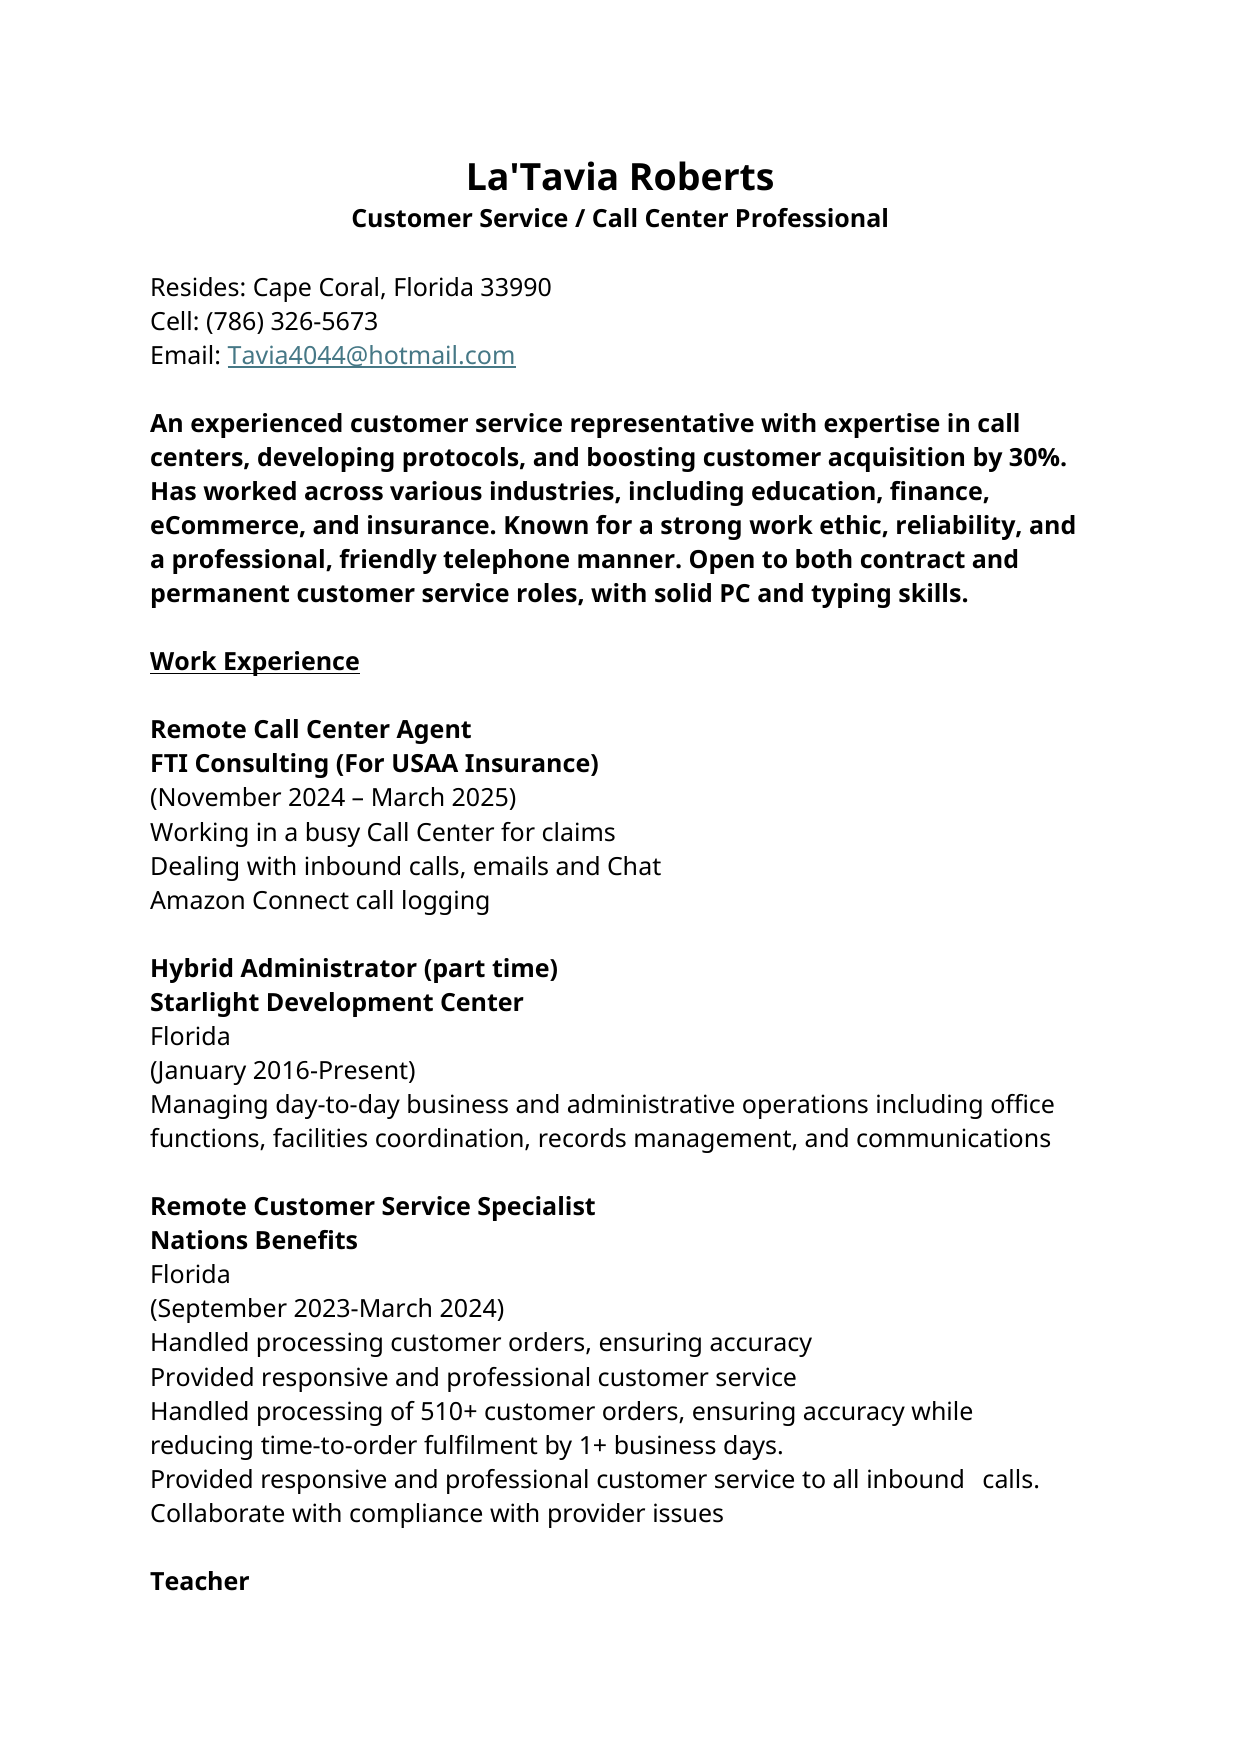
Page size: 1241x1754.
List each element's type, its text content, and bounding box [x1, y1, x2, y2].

text Nations Benefits [150, 1223, 1090, 1257]
text Work Experience [150, 644, 1090, 678]
text Teacher [150, 1564, 1090, 1598]
text Handled processing customer orders, ensuring accuracy [150, 1325, 1090, 1359]
text Cell: (786) 326-5673 [150, 303, 1090, 337]
text Amazon Connect call logging [150, 882, 1090, 916]
text Hybrid Administrator (part time) [150, 950, 1090, 984]
text Resides: Cape Coral, Florida 33990 [150, 269, 1090, 303]
text (January 2016-Present) [150, 1053, 1090, 1087]
text Florida [150, 1257, 1090, 1291]
text La'Tavia Roberts [150, 150, 1090, 201]
text Starlight Development Center [150, 984, 1090, 1018]
text Provided responsive and professional customer service to all inbound calls. [150, 1461, 1042, 1496]
text Working in a busy Call Center for claims [150, 814, 1090, 848]
text Collaborate with compliance with provider issues [150, 1496, 1017, 1530]
text FTI Consulting (For USAA Insurance) [150, 746, 1090, 780]
text Handled processing of 510+ customer orders, ensuring accuracy while reducing time-to-order fulfilment by 1+ business days. [150, 1393, 1029, 1461]
text Managing day-to-day business and administrative operations including office functions, facilities coordination, records management, and communications [150, 1087, 1090, 1155]
text (November 2024 – March 2025) [150, 780, 1090, 814]
text Email: Tavia4044@hotmail.com [150, 337, 1090, 371]
text Customer Service / Call Center Professional [150, 201, 1090, 235]
text An experienced customer service representative with expertise in call centers, developing protocols, and boosting customer acquisition by 30%. Has worked across various industries, including education, finance, eCommerce, and insurance. Known for a strong work ethic, reliability, and a professional, friendly telephone manner. Open to both contract and permanent customer service roles, with solid PC and typing skills. [150, 405, 1090, 610]
text Florida [150, 1018, 1090, 1053]
text Remote Call Center Agent [150, 712, 1090, 746]
text Dealing with inbound calls, emails and Chat [150, 848, 1090, 882]
text (September 2023-March 2024) [150, 1291, 1090, 1325]
text Provided responsive and professional customer service [150, 1359, 1090, 1393]
text Remote Customer Service Specialist [150, 1189, 1090, 1223]
